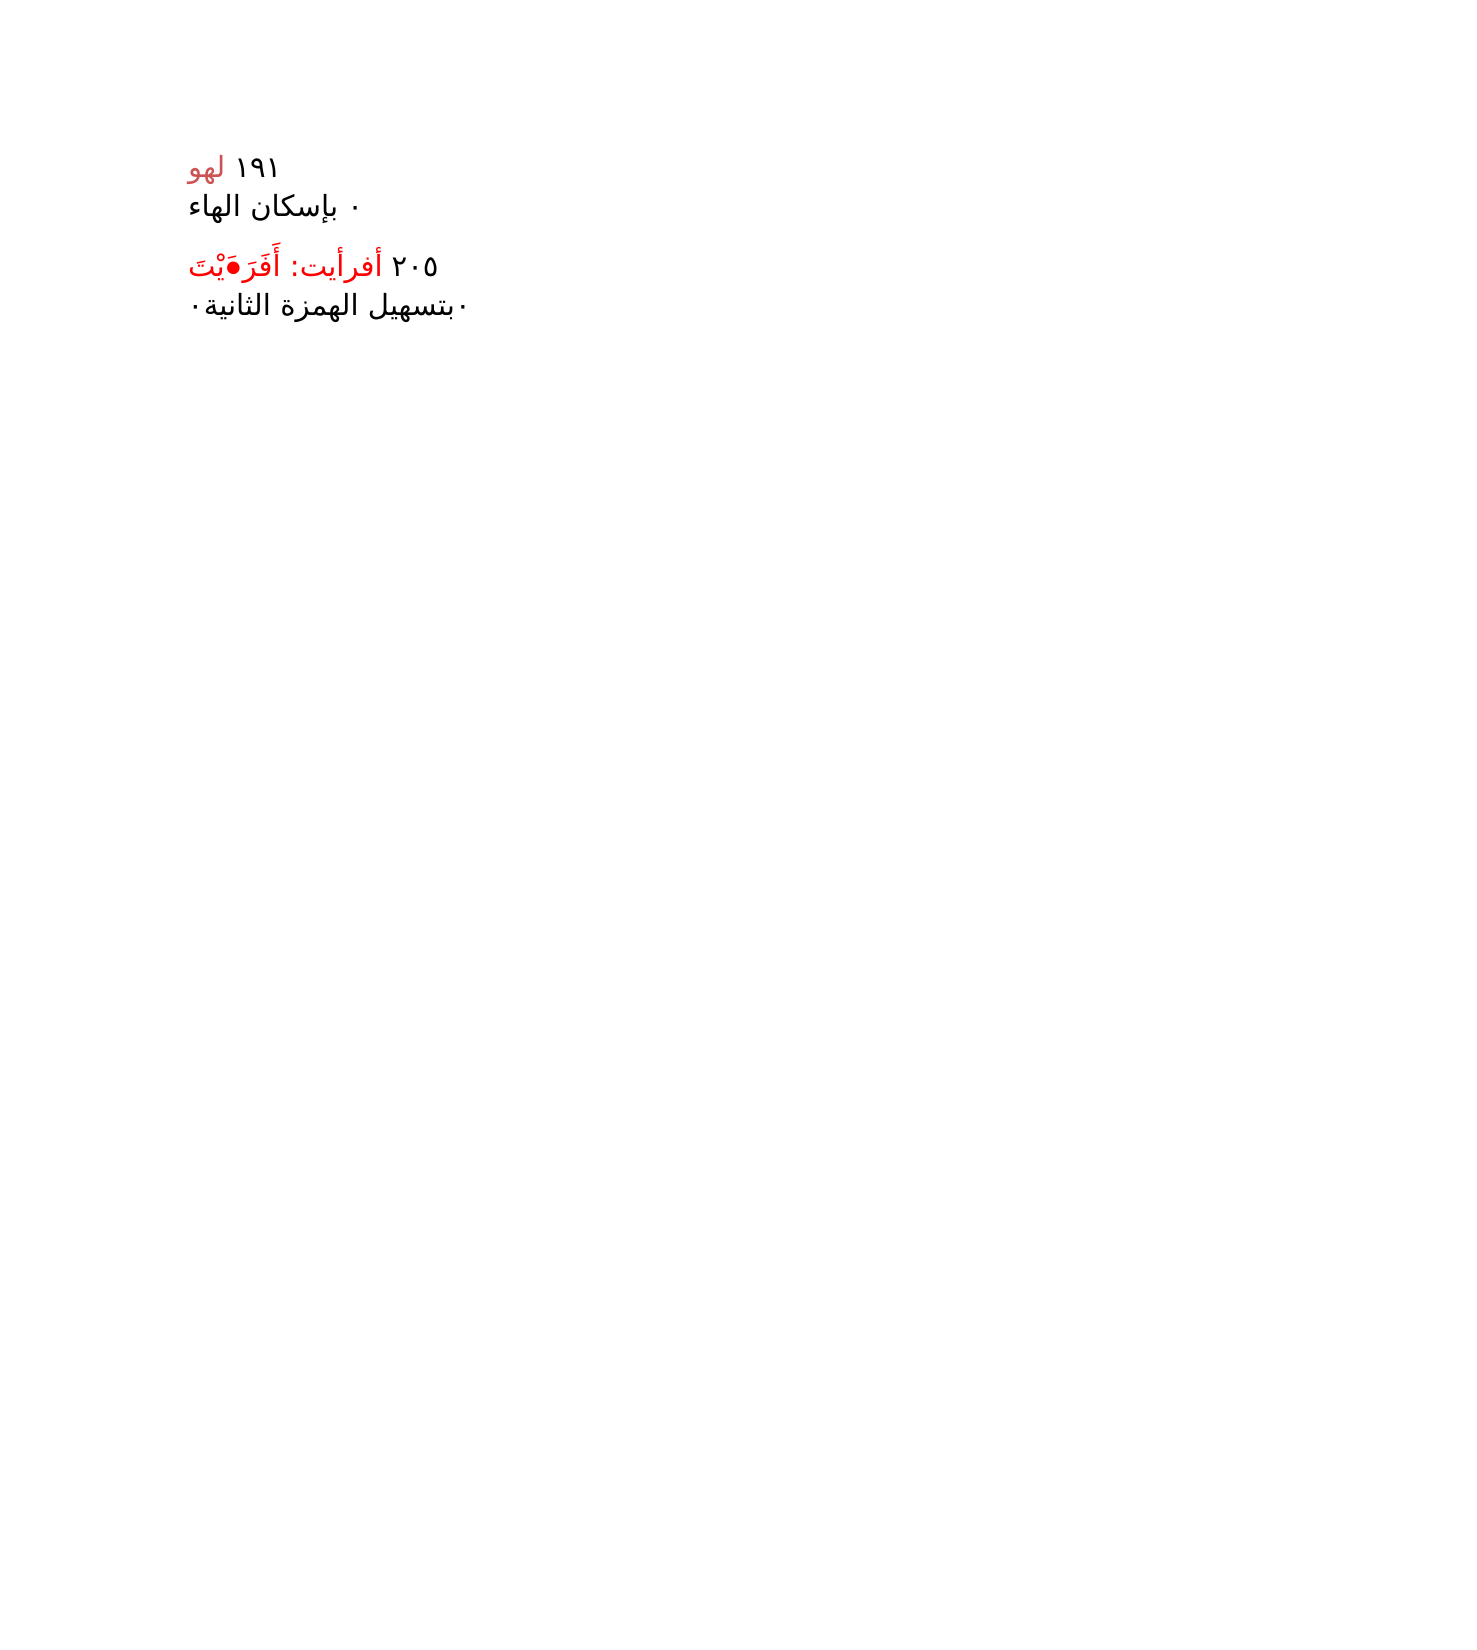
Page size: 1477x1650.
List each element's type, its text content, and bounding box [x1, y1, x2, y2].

text ١٩١ لهو ٠ بإسكان الهاء [187, 150, 1289, 223]
text ٢٠٥ أفرأيت: أَفَرَ●َيْتَ ٠بتسهيل الهمزة الثانية٠ [187, 249, 1289, 322]
